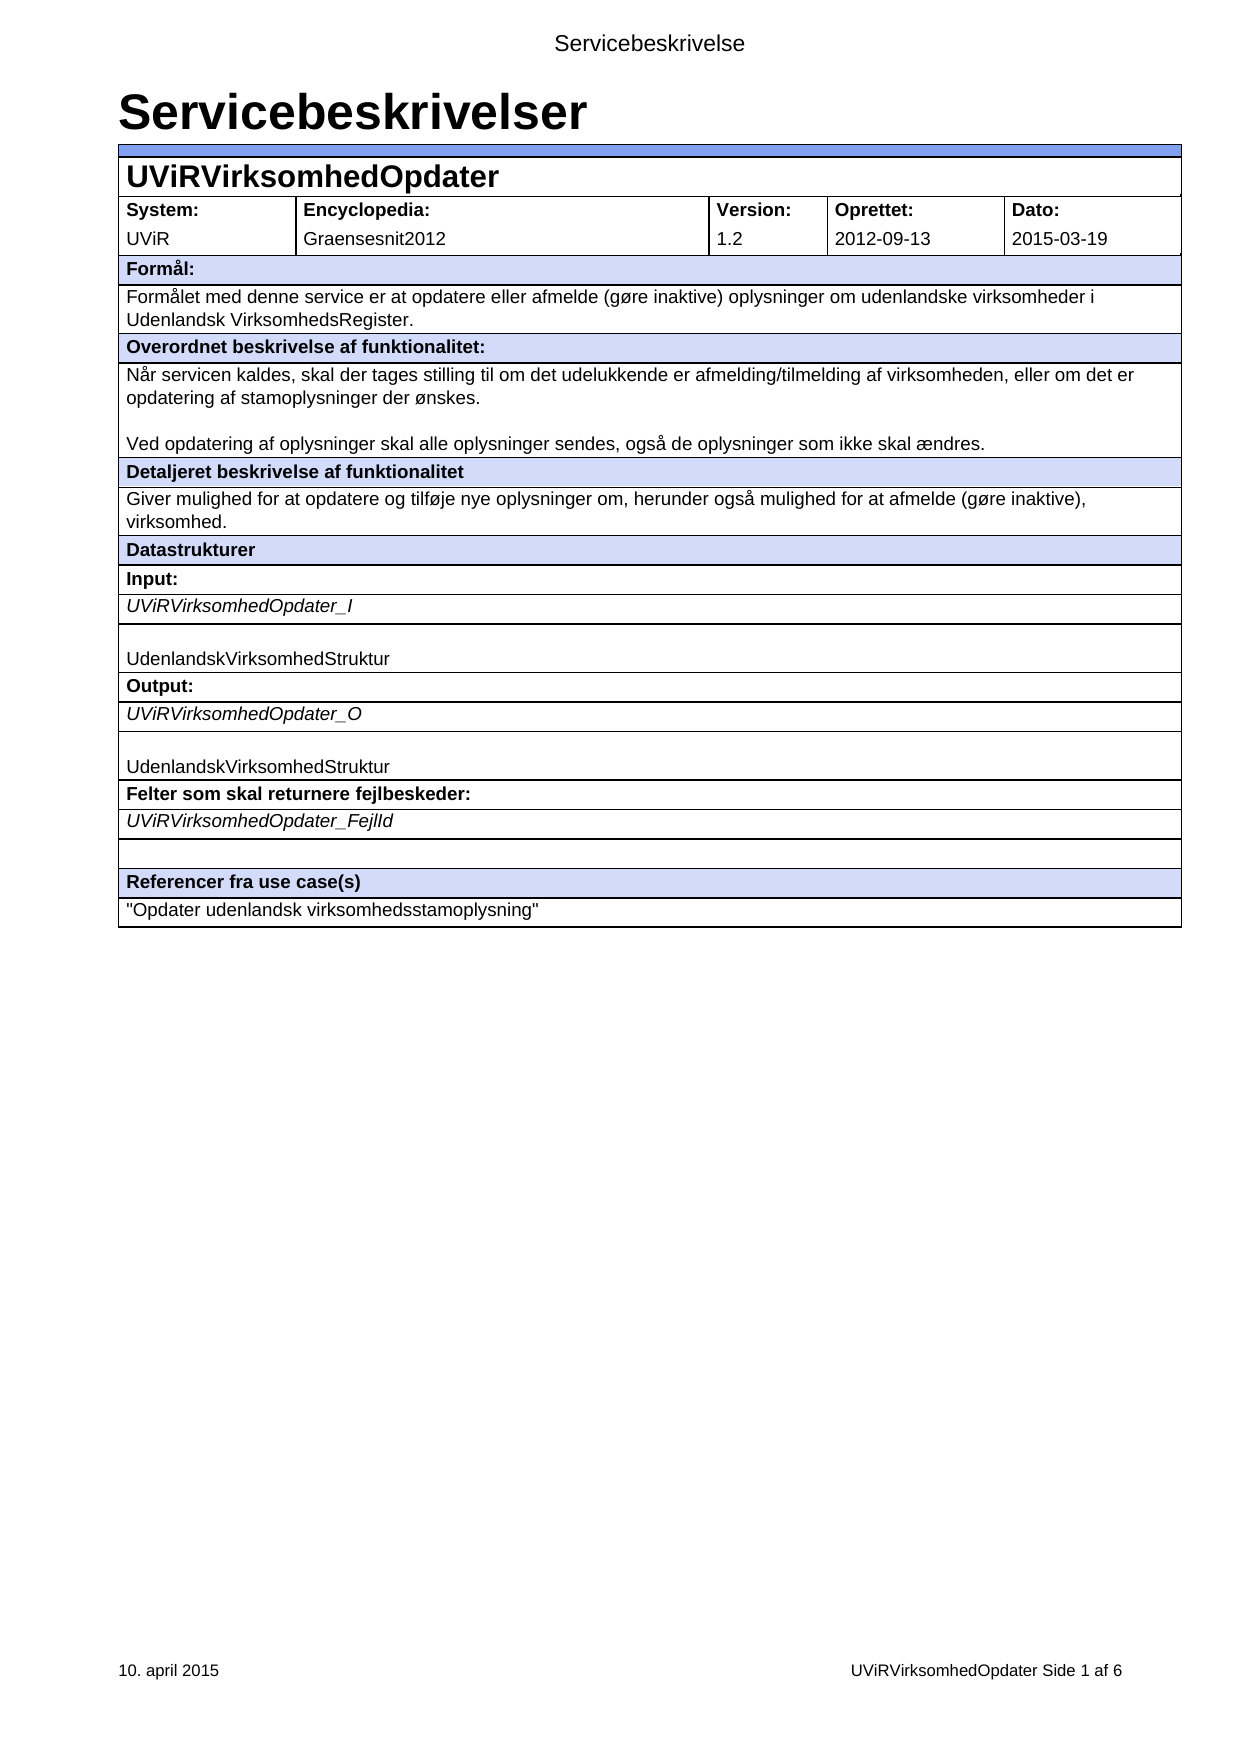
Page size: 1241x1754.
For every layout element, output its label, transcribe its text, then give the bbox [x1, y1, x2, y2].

table_cell UdenlandskVirksomhedStruktur [119, 732, 1181, 779]
table_cell Referencer fra use case(s) [119, 869, 1181, 897]
table_cell Formål: [119, 256, 1181, 284]
table_cell Felter som skal returnere fejlbeskeder: [119, 781, 1181, 808]
table_cell UViRVirksomhedOpdater_O [119, 703, 1181, 731]
table_cell Når servicen kaldes, skal der tages stilling til om det udelukkende er afmelding/tilmelding af virksomheden, eller om det er opdatering af stamoplysninger der ønskes. Ved opdatering af oplysninger skal alle oplysninger sendes, også de oplysninger som ikke skal ændres. [119, 364, 1181, 457]
table_cell "Opdater udenlandsk virksomhedsstamoplysning" [119, 899, 1181, 926]
table_cell 2015-03-19 [1005, 225, 1181, 254]
text Servicebeskrivelser [118, 82, 1181, 140]
table_cell Encyclopedia: [297, 197, 708, 225]
table_cell Overordnet beskrivelse af funktionalitet: [119, 334, 1181, 362]
table_cell Graensesnit2012 [297, 225, 708, 254]
table_cell UdenlandskVirksomhedStruktur [119, 625, 1181, 672]
table_header [119, 145, 1181, 156]
table_cell Formålet med denne service er at opdatere eller afmelde (gøre inaktive) oplysninger om udenlandske virksomheder i Udenlandsk VirksomhedsRegister. [119, 286, 1181, 332]
table_cell Giver mulighed for at opdatere og tilføje nye oplysninger om, herunder også mulighed for at afmelde (gøre inaktive), virksomhed. [119, 488, 1181, 535]
table_cell [119, 840, 1181, 867]
table_cell 1.2 [710, 225, 827, 254]
table_cell Output: [119, 673, 1181, 701]
table_cell Dato: [1005, 197, 1181, 225]
table_cell UViR [119, 225, 295, 254]
table_cell Detaljeret beskrivelse af funktionalitet [119, 458, 1181, 486]
table_cell Datastrukturer [119, 536, 1181, 564]
table_cell 2012-09-13 [828, 225, 1004, 254]
table_cell Version: [710, 197, 827, 225]
table_cell UViRVirksomhedOpdater_I [119, 595, 1181, 623]
table_cell System: [119, 197, 295, 225]
table_cell UViRVirksomhedOpdater [119, 158, 1181, 196]
table_cell UViRVirksomhedOpdater_FejlId [119, 810, 1181, 838]
table_cell Oprettet: [828, 197, 1004, 225]
table_cell Input: [119, 566, 1181, 594]
